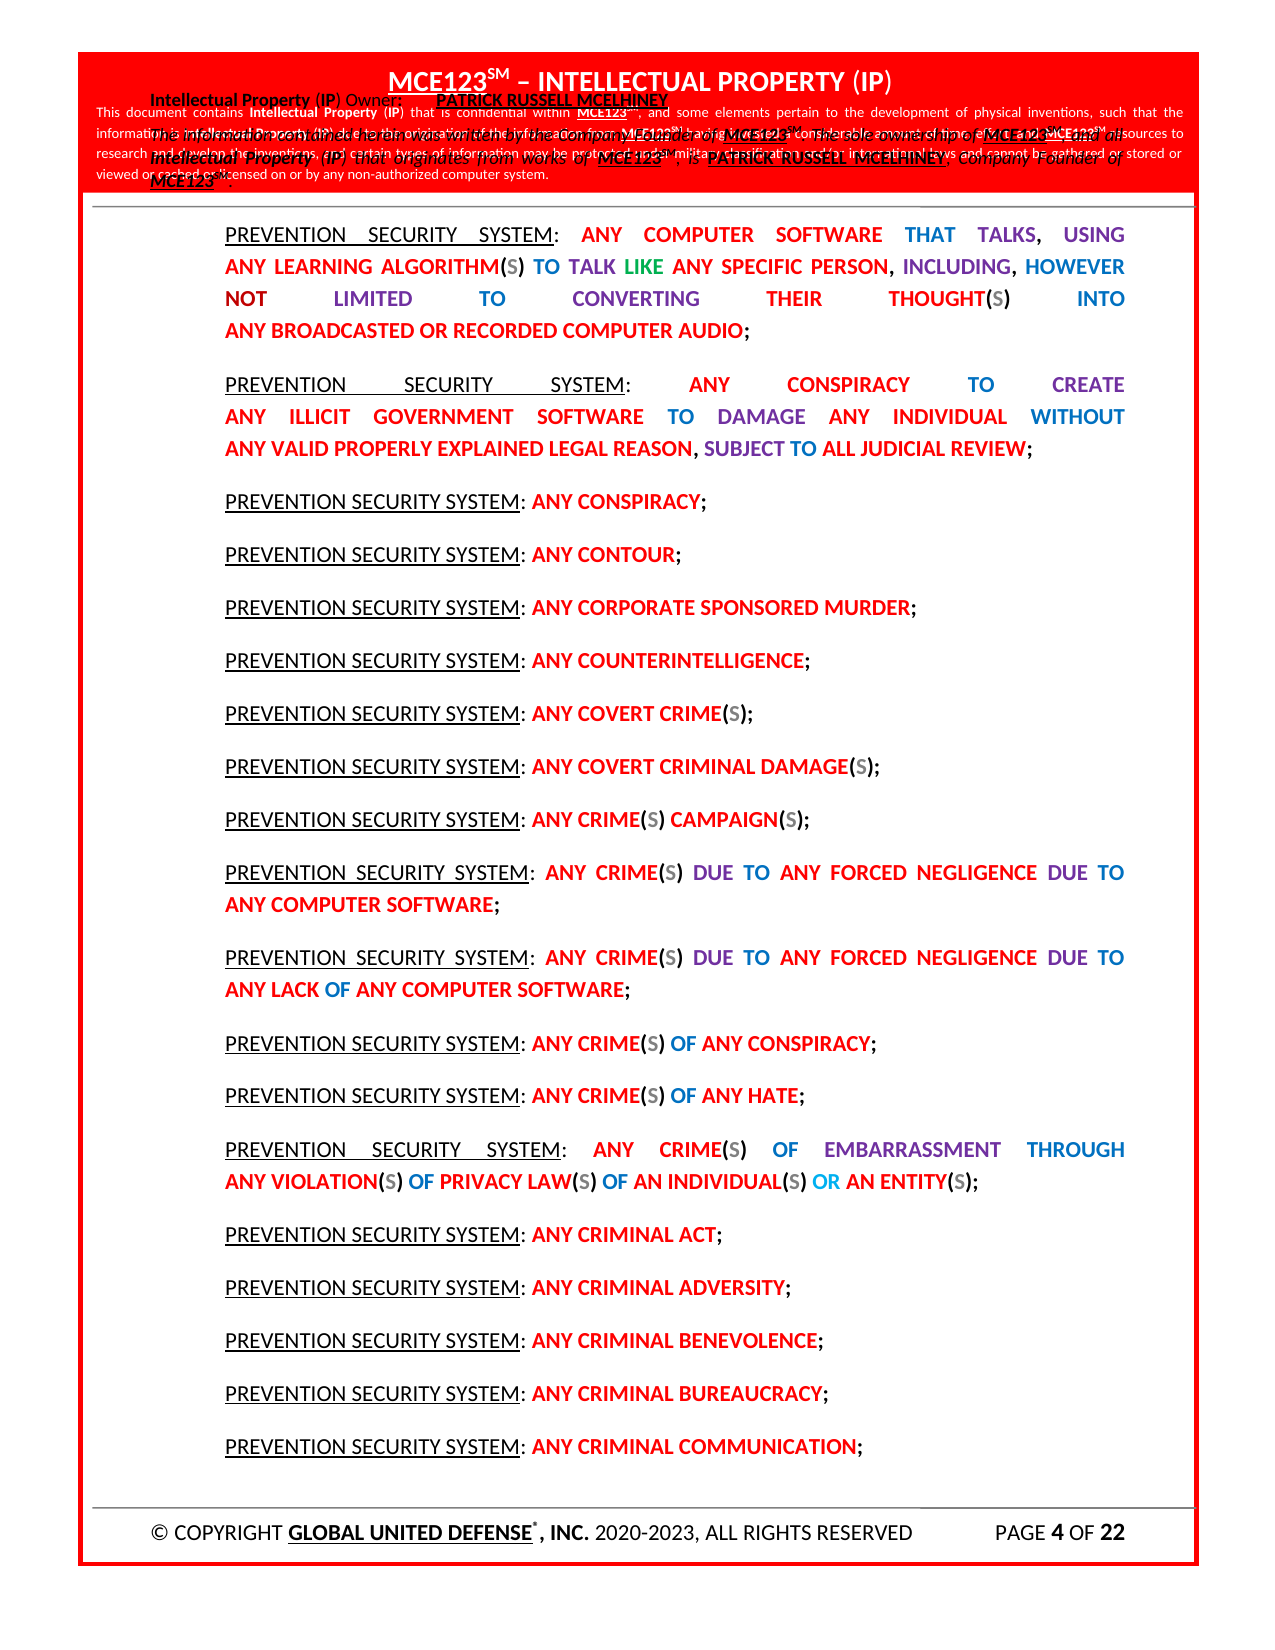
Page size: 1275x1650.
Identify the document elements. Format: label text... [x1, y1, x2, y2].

text PREVENTION SECURITY SYSTEM: ANY CRIME(S) OF EMBARRASSMENT THROUGH ANY VIOLATION(S) OF PRIVACY LAW(S) OF AN INDIVIDUAL(S) OR AN ENTITY(S); [225, 1135, 1125, 1195]
text PREVENTION SECURITY SYSTEM: ANY CRIMINAL ACT; [225, 1220, 1125, 1248]
text PREVENTION SECURITY SYSTEM: ANY CONTOUR; [225, 540, 1125, 568]
text PREVENTION SECURITY SYSTEM: ANY COMPUTER SOFTWARE THAT TALKS, USING ANY LEARNING ALGORITHM(S) TO TALK LIKE ANY SPECIFIC PERSON, INCLUDING, HOWEVER NOT LIMITED TO CONVERTING THEIR THOUGHT(S) INTO ANY BROADCASTED OR RECORDED COMPUTER AUDIO; [225, 220, 1125, 345]
text PREVENTION SECURITY SYSTEM: ANY CRIME(S) DUE TO ANY FORCED NEGLIGENCE DUE TO ANY COMPUTER SOFTWARE; [225, 858, 1125, 918]
text PREVENTION SECURITY SYSTEM: ANY CRIMINAL COMMUNICATION; [225, 1432, 1125, 1460]
text PREVENTION SECURITY SYSTEM: ANY CRIMINAL BUREAUCRACY; [225, 1379, 1125, 1407]
text PREVENTION SECURITY SYSTEM: ANY CRIME(S) CAMPAIGN(S); [225, 805, 1125, 833]
text PREVENTION SECURITY SYSTEM: ANY COUNTERINTELLIGENCE; [225, 646, 1125, 674]
text PREVENTION SECURITY SYSTEM: ANY CRIME(S) OF ANY CONSPIRACY; [225, 1029, 1125, 1057]
text PREVENTION SECURITY SYSTEM: ANY CRIME(S) OF ANY HATE; [225, 1082, 1125, 1110]
text PREVENTION SECURITY SYSTEM: ANY CONSPIRACY TO CREATE ANY ILLICIT GOVERNMENT SOFTWARE TO DAMAGE ANY INDIVIDUAL WITHOUT ANY VALID PROPERLY EXPLAINED LEGAL REASON, SUBJECT TO ALL JUDICIAL REVIEW; [225, 370, 1125, 462]
text PREVENTION SECURITY SYSTEM: ANY CONSPIRACY; [225, 487, 1125, 515]
text PREVENTION SECURITY SYSTEM: ANY CRIMINAL BENEVOLENCE; [225, 1326, 1125, 1354]
text PREVENTION SECURITY SYSTEM: ANY CORPORATE SPONSORED MURDER; [225, 593, 1125, 621]
text PREVENTION SECURITY SYSTEM: ANY CRIMINAL ADVERSITY; [225, 1273, 1125, 1301]
text PREVENTION SECURITY SYSTEM: ANY COVERT CRIME(S); [225, 699, 1125, 727]
text PREVENTION SECURITY SYSTEM: ANY CRIME(S) DUE TO ANY FORCED NEGLIGENCE DUE TO ANY LACK OF ANY COMPUTER SOFTWARE; [225, 943, 1125, 1004]
text PREVENTION SECURITY SYSTEM: ANY COVERT CRIMINAL DAMAGE(S); [225, 752, 1125, 780]
